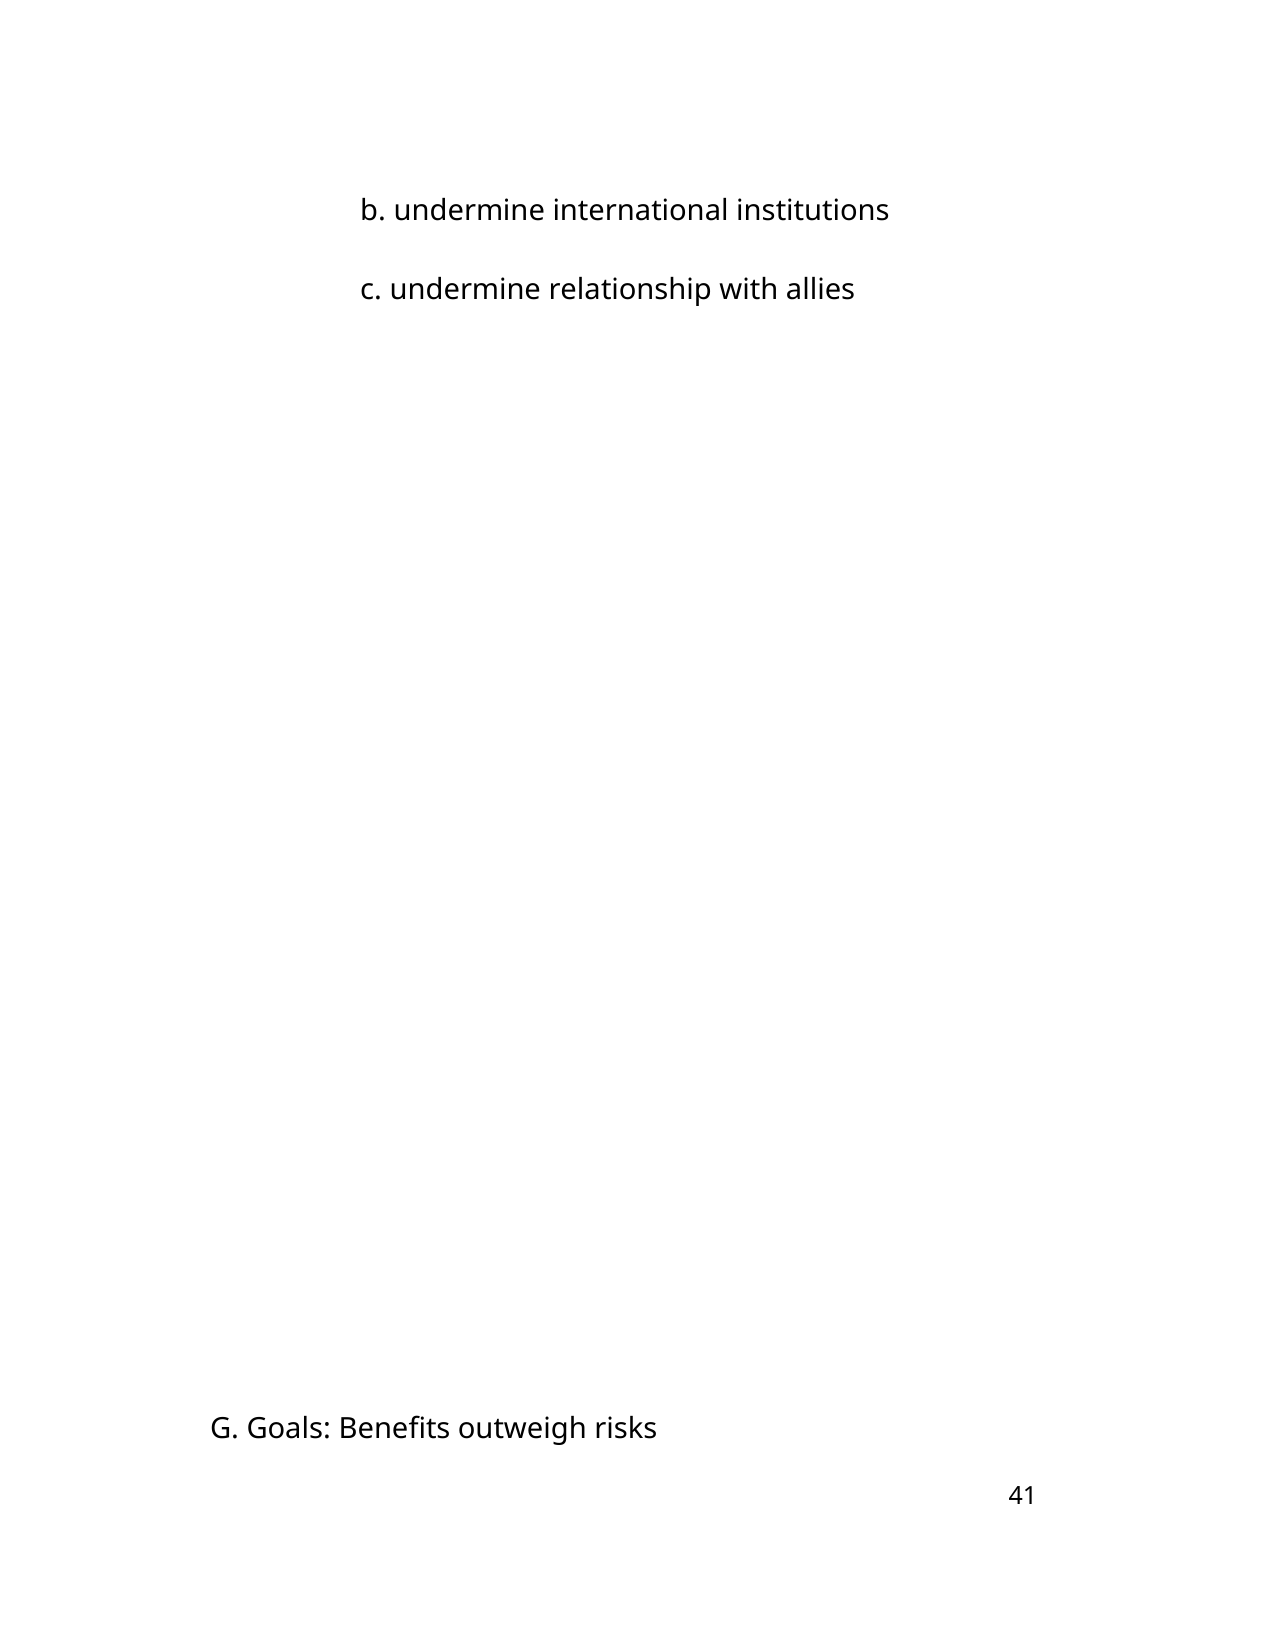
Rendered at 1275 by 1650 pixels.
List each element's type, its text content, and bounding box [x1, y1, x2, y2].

text b. undermine international institutions [135, 189, 1215, 229]
text G. Goals: Benefits outweigh risks [135, 1408, 1215, 1447]
text c. undermine relationship with allies [135, 268, 1215, 308]
